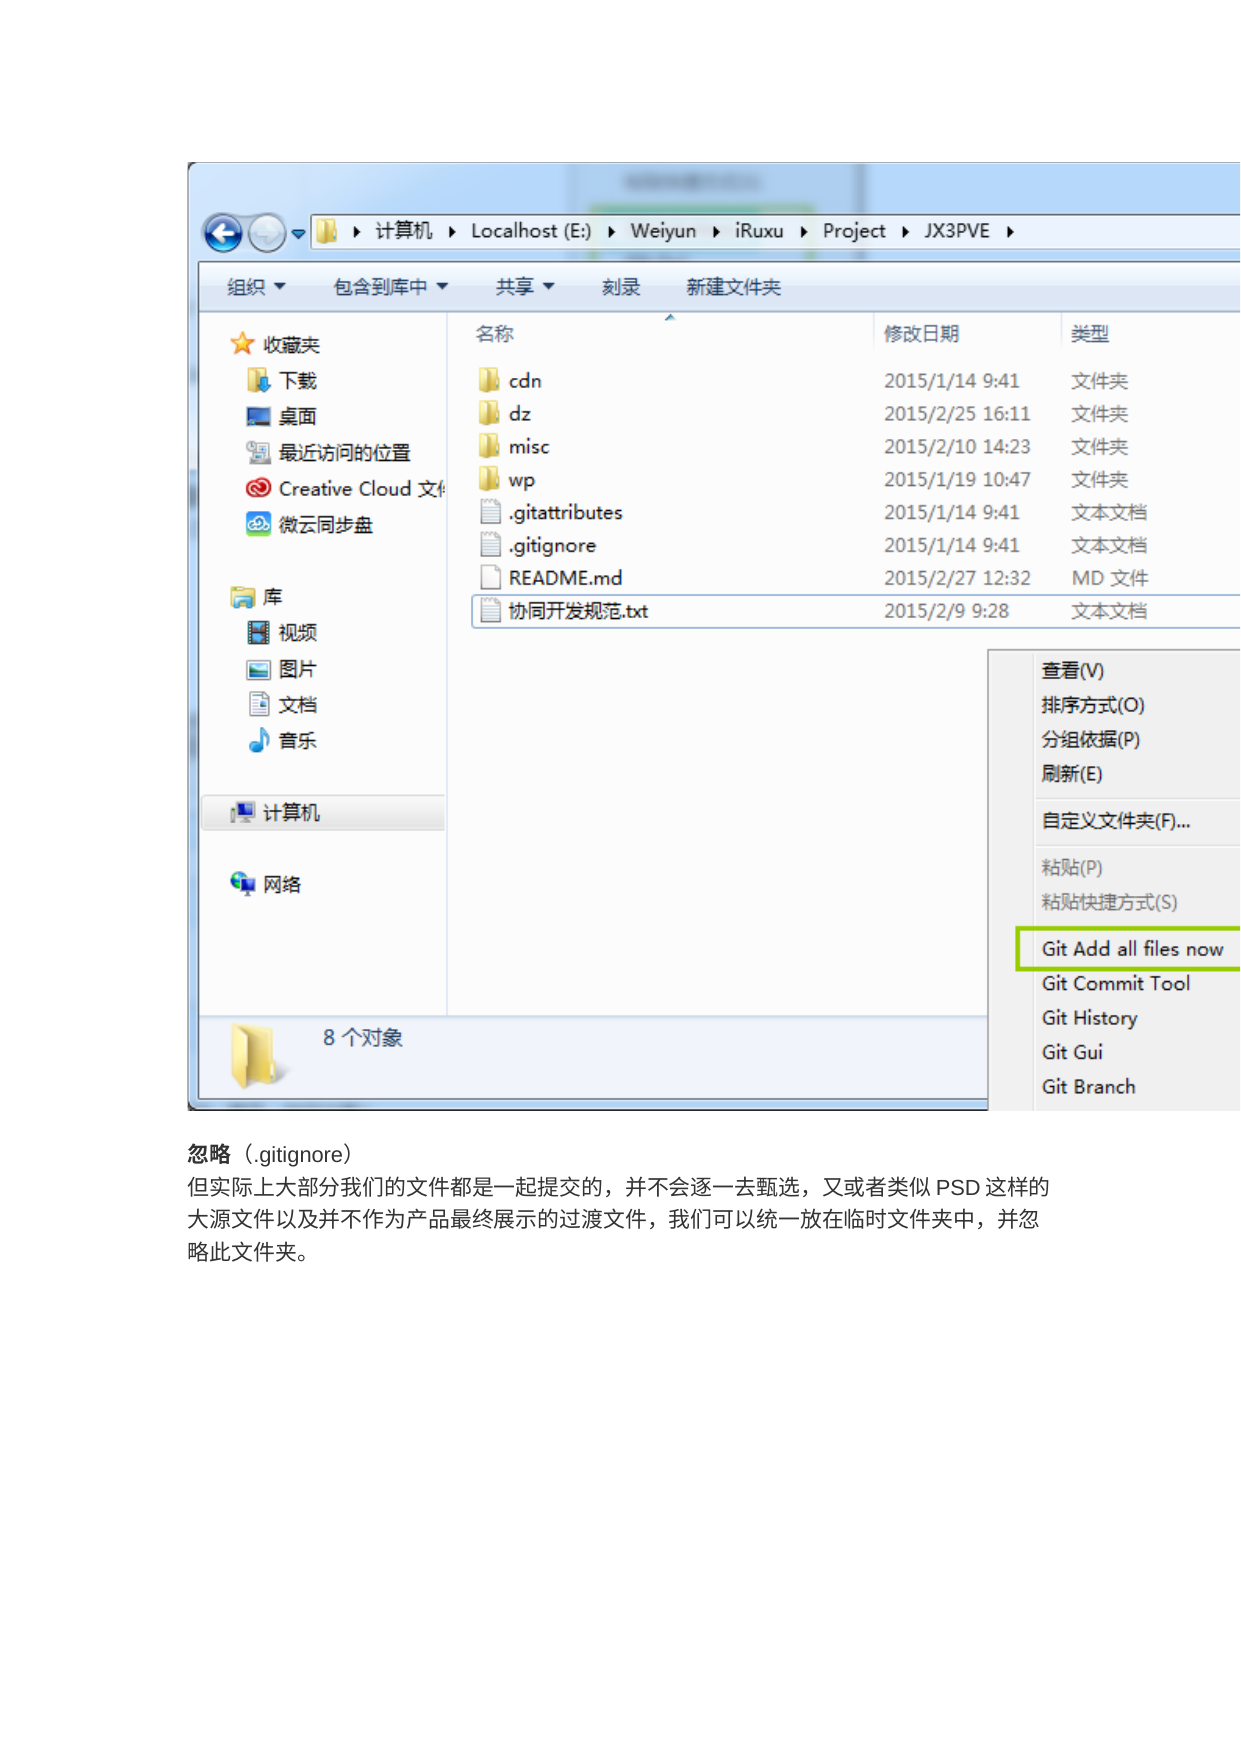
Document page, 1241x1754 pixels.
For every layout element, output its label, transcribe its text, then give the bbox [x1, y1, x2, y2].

text 忽略（.gitignore） [187, 1137, 1053, 1169]
text 但实际上大部分我们的文件都是一起提交的，并不会逐一去甄选，又或者类似PSD这样的大源文件以及并不作为产品最终展示的过渡文件，我们可以统一放在临时文件夹中，并忽略此文件夹。 [187, 1169, 1053, 1267]
picture [187, 162, 1241, 1111]
